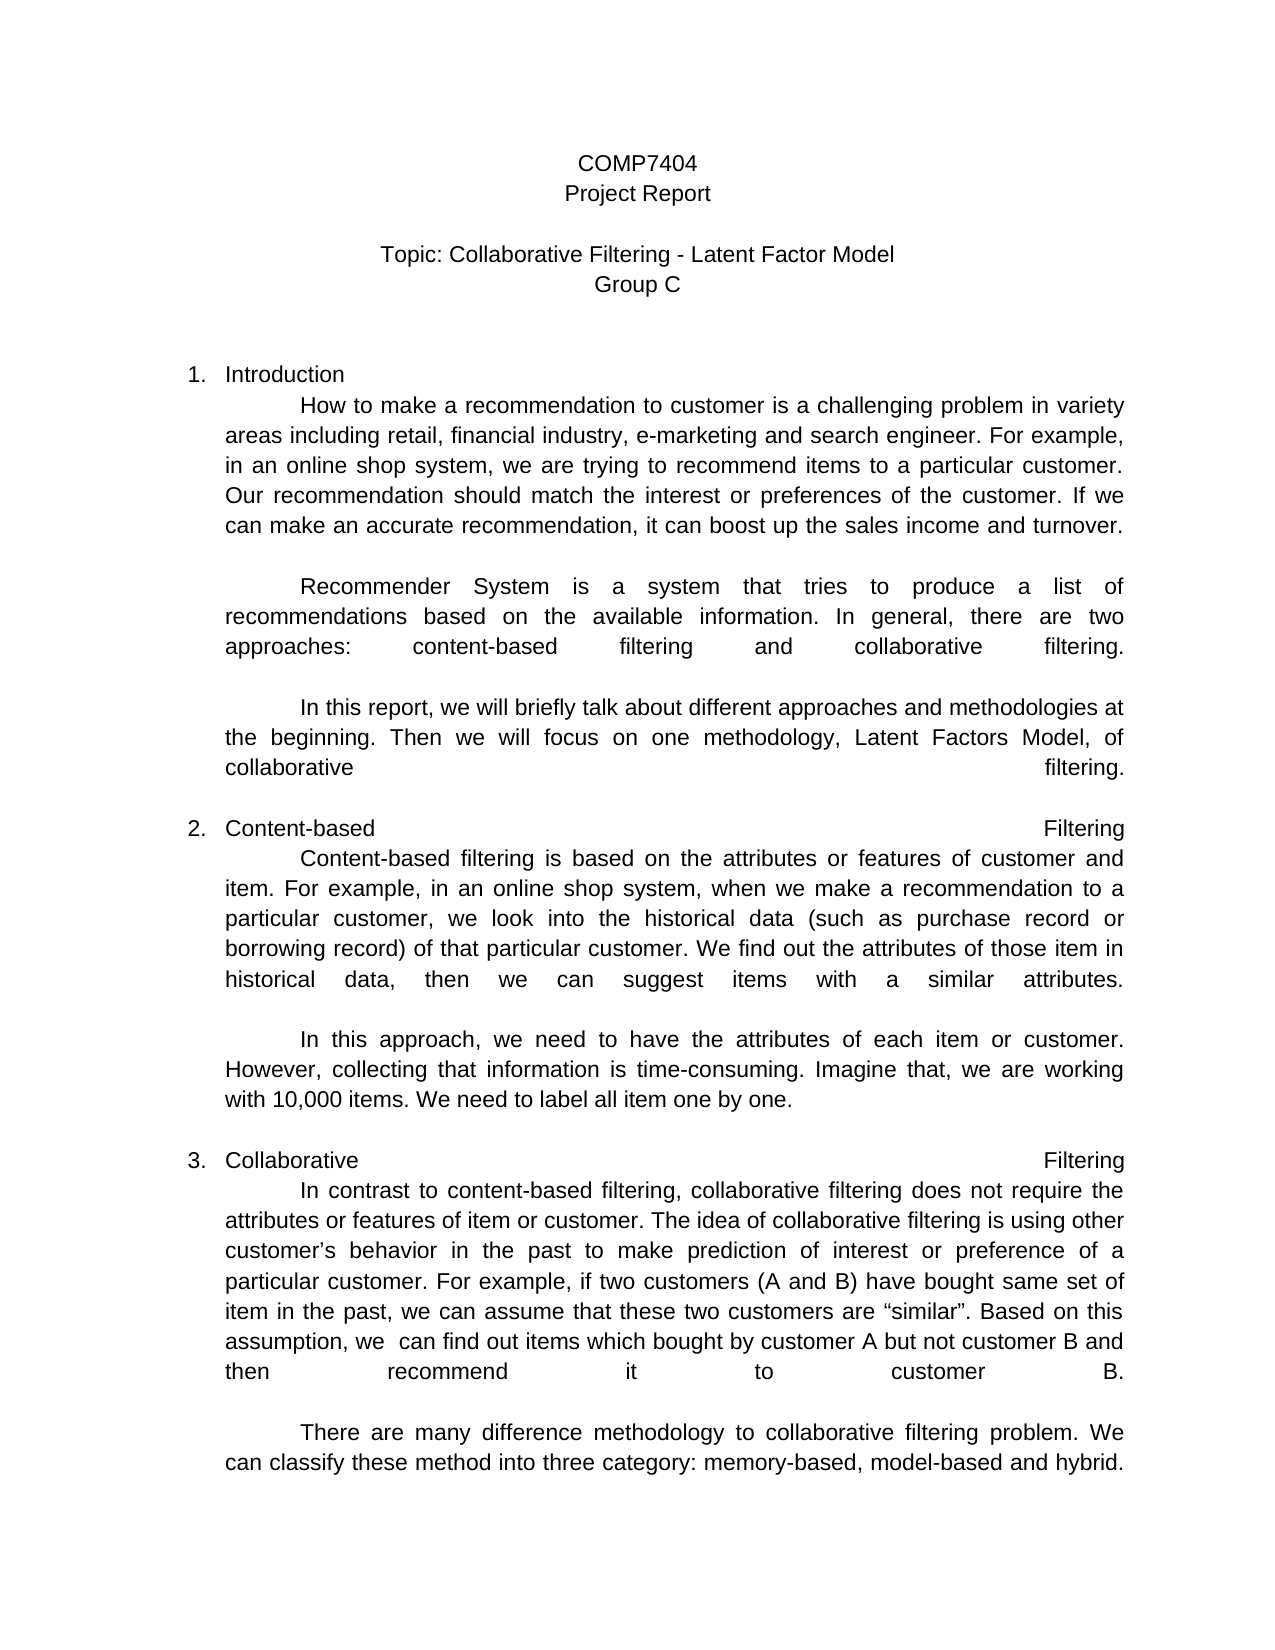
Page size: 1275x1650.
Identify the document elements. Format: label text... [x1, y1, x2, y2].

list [187, 1147, 1125, 1475]
text Project Report [150, 180, 1125, 207]
text Topic: Collaborative Filtering - Latent Factor Model [150, 241, 1125, 267]
list Introduction How to make a recommendation to customer is a challenging problem in variety areas including retail, financial industry, e-marketing and search engineer. For example, in an online shop system, we are trying to recommend items to a particular customer. Our recommendation should match the interest or preferences of the customer. If we can make an accurate recommendation, it can boost up the sales income and turnover. Recommender System is a system that tries to produce a list of recommendations based on the available information. In general, there are two approaches: content-based filtering and collaborative filtering. In this report, we will briefly talk about different approaches and methodologies at the beginning. Then we will focus on one methodology, Latent Factors Model, of collaborative filtering. [187, 361, 1125, 811]
list Content-based Filtering Content-based filtering is based on the attributes or features of customer and item. For example, in an online shop system, when we make a recommendation to a particular customer, we look into the historical data (such as purchase record or borrowing record) of that particular customer. We find out the attributes of those item in historical data, then we can suggest items with a similar attributes. In this approach, we need to have the attributes of each item or customer. However, collecting that information is time-consuming. Imagine that, we are working with 10,000 items. We need to label all item one by one. [187, 814, 1125, 1113]
text Group C [150, 271, 1125, 297]
text COMP7404 [150, 150, 1125, 176]
